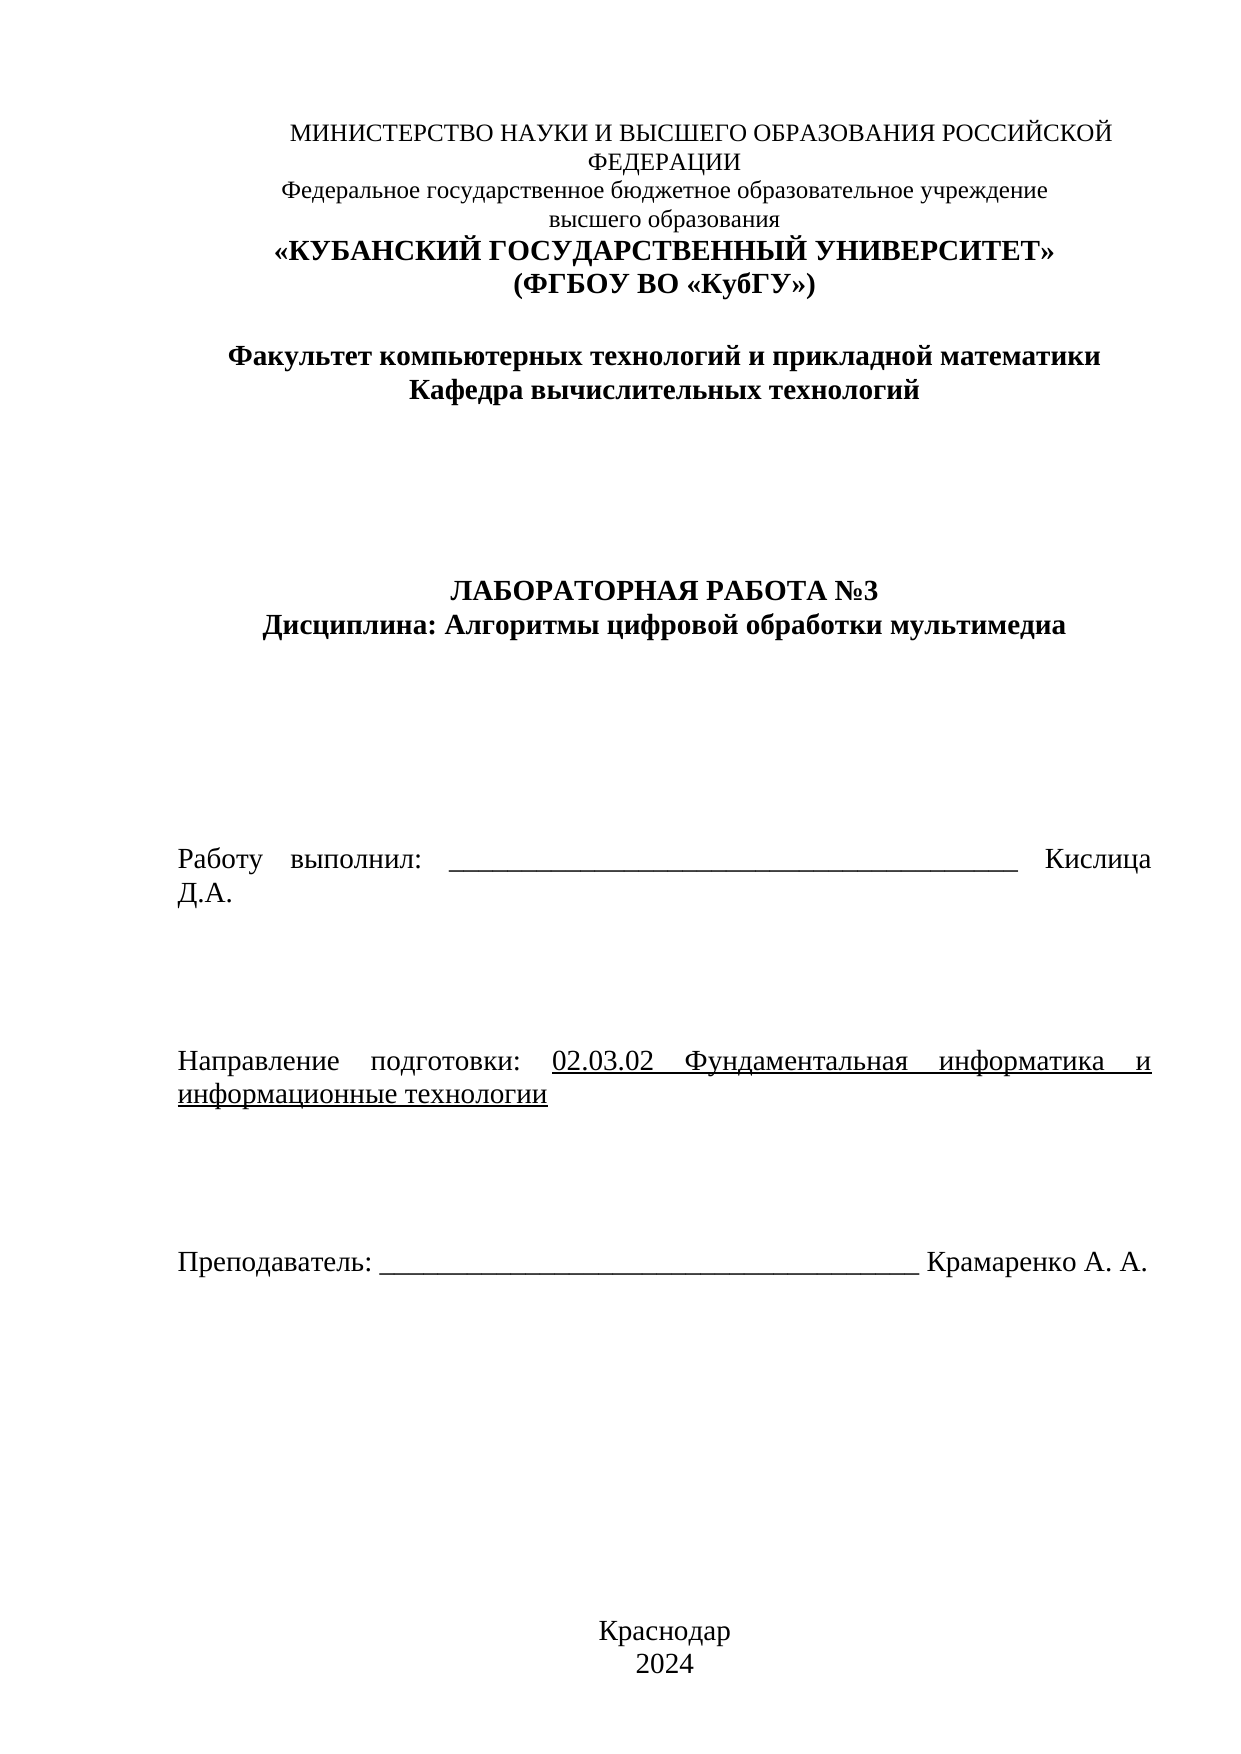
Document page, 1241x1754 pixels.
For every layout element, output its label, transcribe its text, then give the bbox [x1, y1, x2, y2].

text Федеральное государственное бюджетное образовательное учреждение [177, 176, 1152, 204]
text Дисциплина: Алгоритмы цифровой обработки мультимедиа [177, 607, 1152, 640]
text Факультет компьютерных технологий и прикладной математики [177, 338, 1152, 372]
text ЛАБОРАТОРНАЯ РАБОТА №3 [177, 573, 1152, 607]
text (ФГБОУ ВО «КубГУ») [177, 267, 1152, 300]
text Кафедра вычислительных технологий [177, 372, 1152, 406]
text Направление подготовки: 02.03.02 Фундаментальная информатика и информационные технологии [177, 1043, 1152, 1110]
text Работу выполнил: _______________________________________ Кислица Д.А. [177, 842, 1152, 909]
text «КУБАНСКИЙ ГОСУДАРСТВЕННЫЙ УНИВЕРСИТЕТ» [177, 233, 1152, 267]
text высшего образования [177, 204, 1152, 233]
text Преподаватель: _____________________________________ Крамаренко А. А. [177, 1244, 1152, 1278]
text Министерство науки и высшего образования Российской Федерации [177, 118, 1152, 176]
